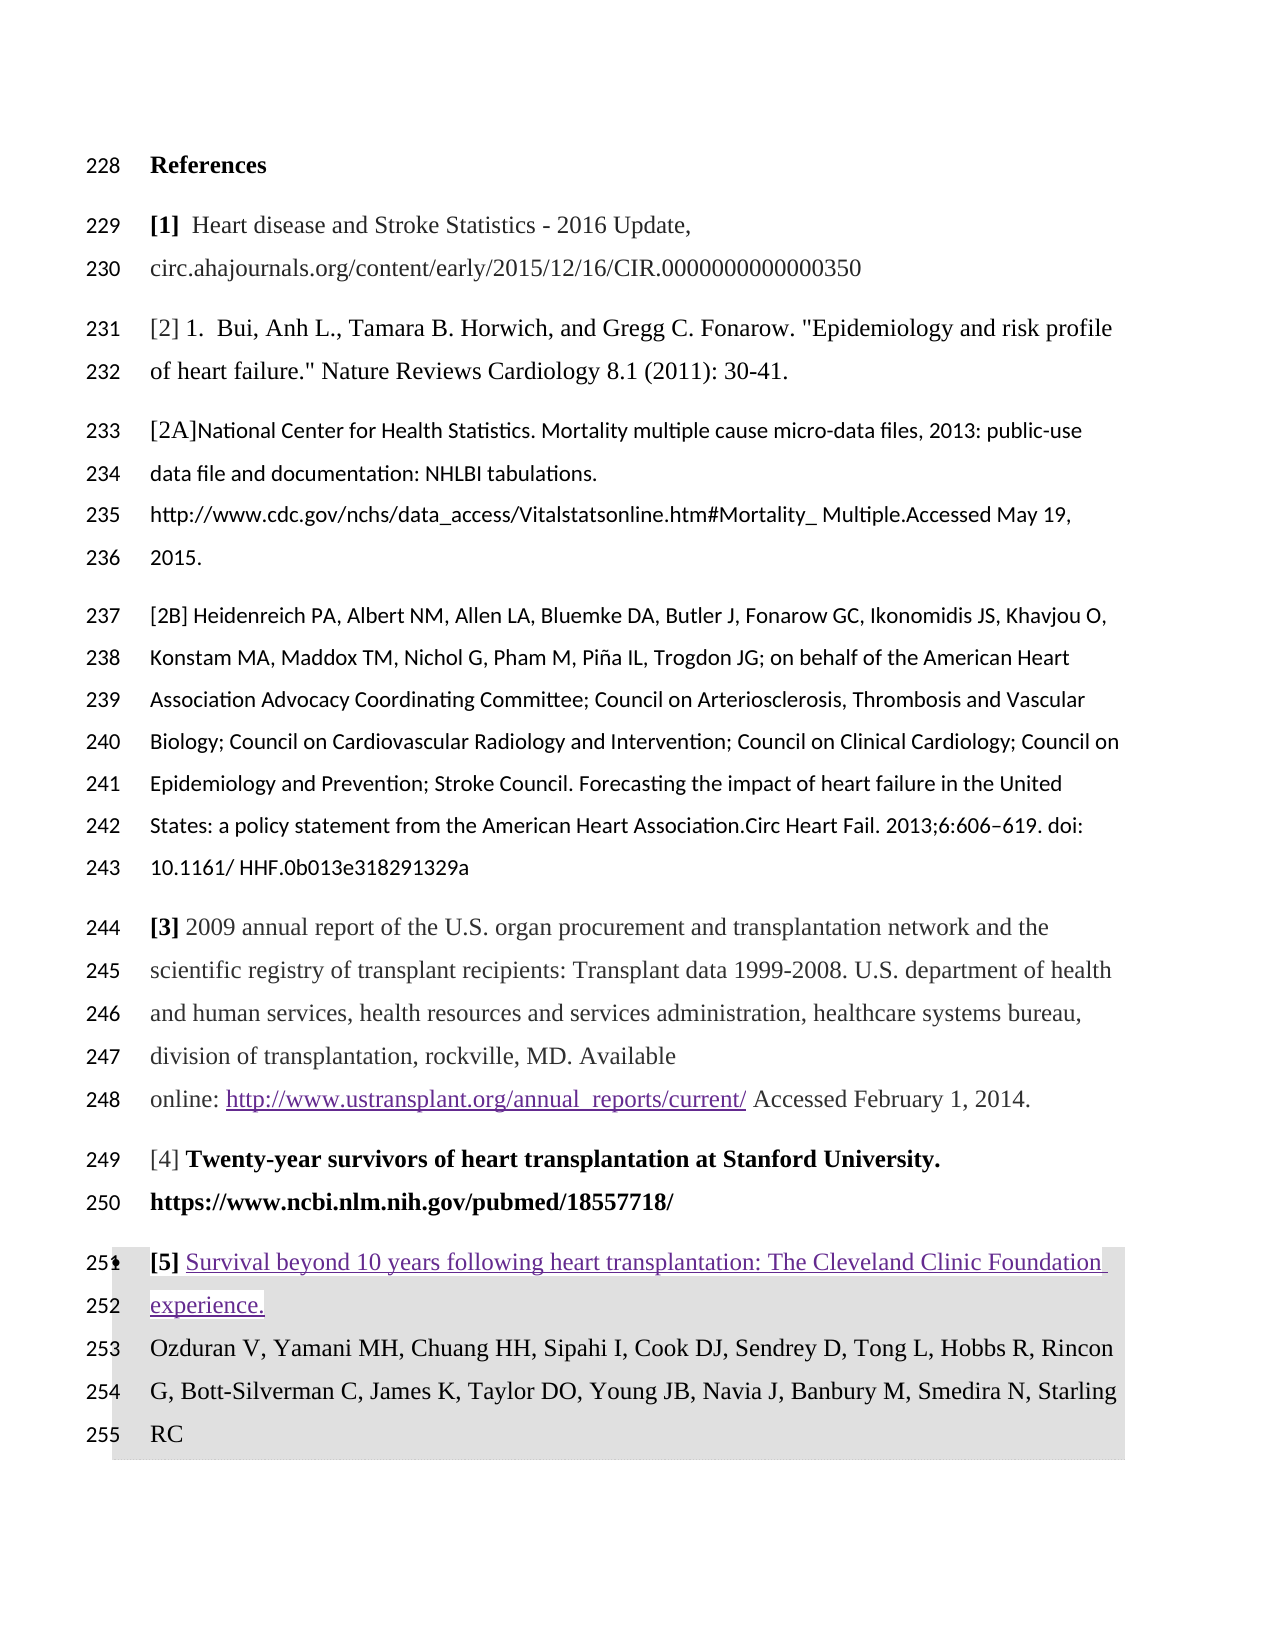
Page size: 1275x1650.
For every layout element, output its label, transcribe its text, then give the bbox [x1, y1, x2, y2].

text [2] 1. Bui, Anh L., Tamara B. Horwich, and Gregg C. Fonarow. "Epidemiology and risk profile of heart failure." Nature Reviews Cardiology 8.1 (2011): 30-41. [150, 313, 1125, 384]
text [2B] Heidenreich PA, Albert NM, Allen LA, Bluemke DA, Butler J, Fonarow GC, Ikonomidis JS, Khavjou O, Konstam MA, Maddox TM, Nichol G, Pham M, Piña IL, Trogdon JG; on behalf of the American Heart Association Advocacy Coordinating Committee; Council on Arteriosclerosis, Thrombosis and Vascular Biology; Council on Cardiovascular Radiology and Intervention; Council on Clinical Cardiology; Council on Epidemiology and Prevention; Stroke Council. Forecasting the impact of heart failure in the United States: a policy statement from the American Heart Association.Circ Heart Fail. 2013;6:606–619. doi: 10.1161/ HHF.0b013e318291329a [150, 601, 1125, 881]
list [5] Survival beyond 10 years following heart transplantation: The Cleveland Clinic Foundation experience. Ozduran V, Yamani MH, Chuang HH, Sipahi I, Cook DJ, Sendrey D, Tong L, Hobbs R, Rincon G, Bott-Silverman C, James K, Taylor DO, Young JB, Navia J, Banbury M, Smedira N, Starling RC [112, 1247, 1125, 1460]
text [3] 2009 annual report of the U.S. organ procurement and transplantation network and the scientific registry of transplant recipients: Transplant data 1999-2008. U.S. department of health and human services, health resources and services administration, healthcare systems bureau, division of transplantation, rockville, MD. Available online: http://www.ustransplant.org/annual_reports/current/ Accessed February 1, 2014. [150, 912, 1125, 1113]
text [4] Twenty-year survivors of heart transplantation at Stanford University. https://www.ncbi.nlm.nih.gov/pubmed/18557718/ [150, 1144, 1125, 1216]
text [1] Heart disease and Stroke Statistics - 2016 Update, circ.ahajournals.org/content/early/2015/12/16/CIR.0000000000000350 [150, 210, 1125, 282]
text [2A]National Center for Health Statistics. Mortality multiple cause micro-data files, 2013: public-use data file and documentation: NHLBI tabulations. http://www.cdc.gov/nchs/data_access/Vitalstatsonline.htm#Mortality_ Multiple.Accessed May 19, 2015. [150, 416, 1125, 571]
text References [150, 150, 1125, 179]
